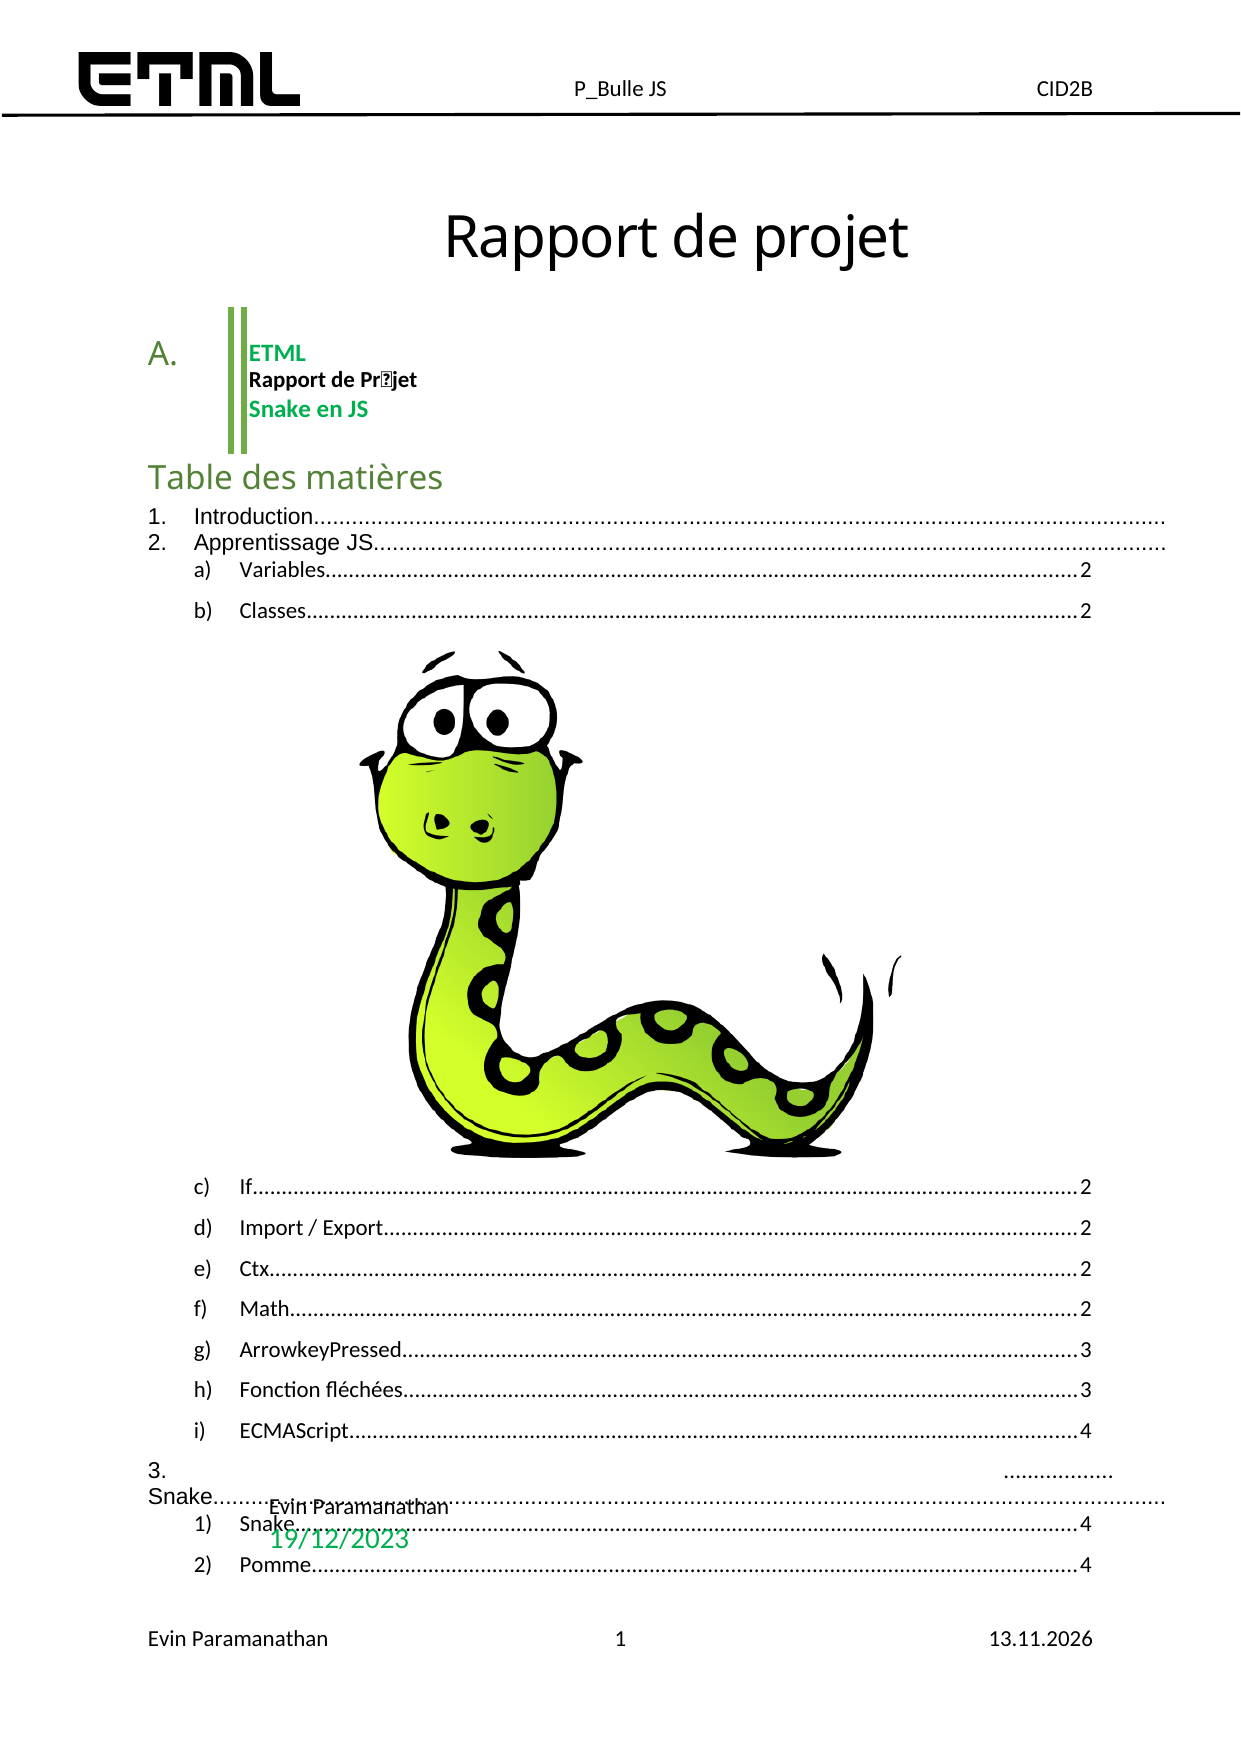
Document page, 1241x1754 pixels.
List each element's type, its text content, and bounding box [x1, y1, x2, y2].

picture [78, 52, 300, 106]
title Rapport de projet [148, 194, 1092, 274]
picture [359, 651, 902, 1158]
